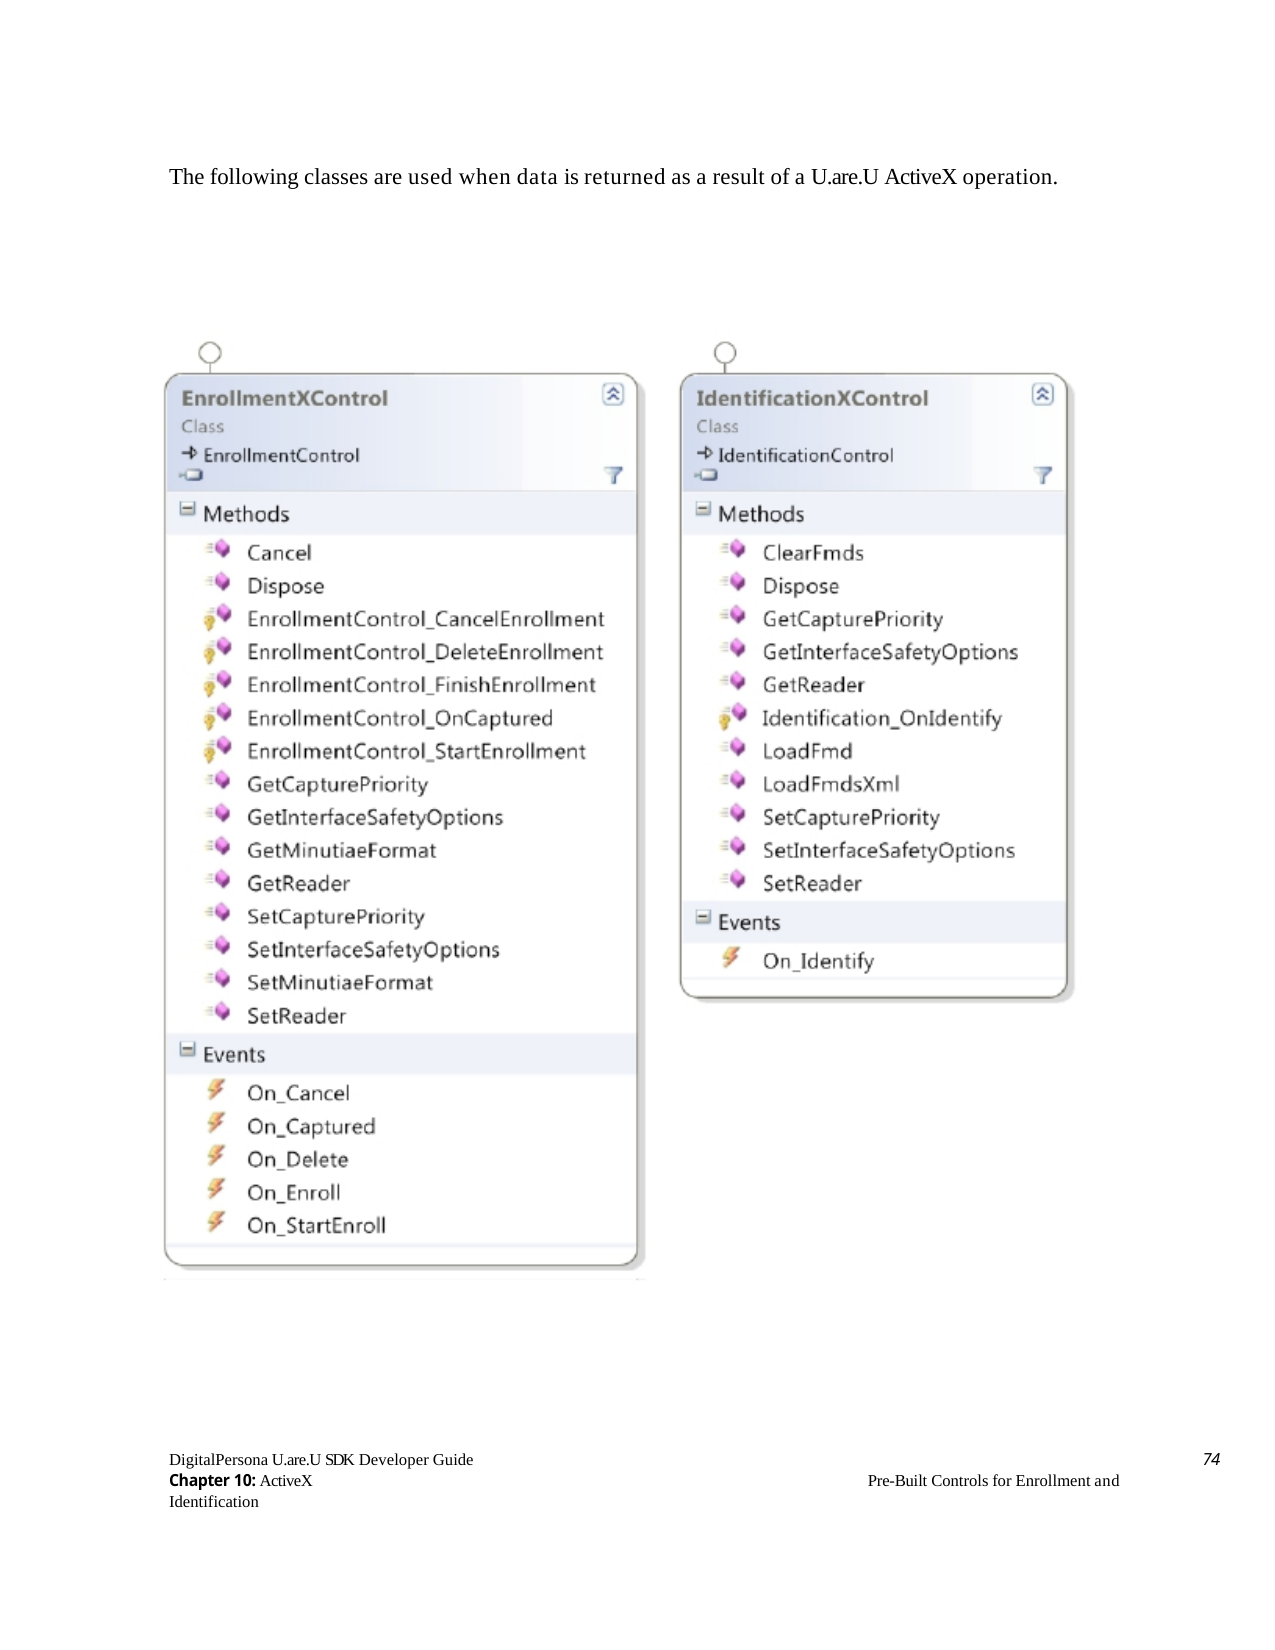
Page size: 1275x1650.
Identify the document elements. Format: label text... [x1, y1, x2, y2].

text The following classes are used when data is returned as a result of a U.are.U ActiveX operation. [169, 150, 1150, 193]
text DigitalPersona U.are.U SDK Developer Guide 74 [169, 1453, 1150, 1469]
picture [133, 320, 1115, 1332]
text Chapter 10: ActiveX Pre-Built Controls for Enrollment and Identification [169, 1469, 1150, 1512]
